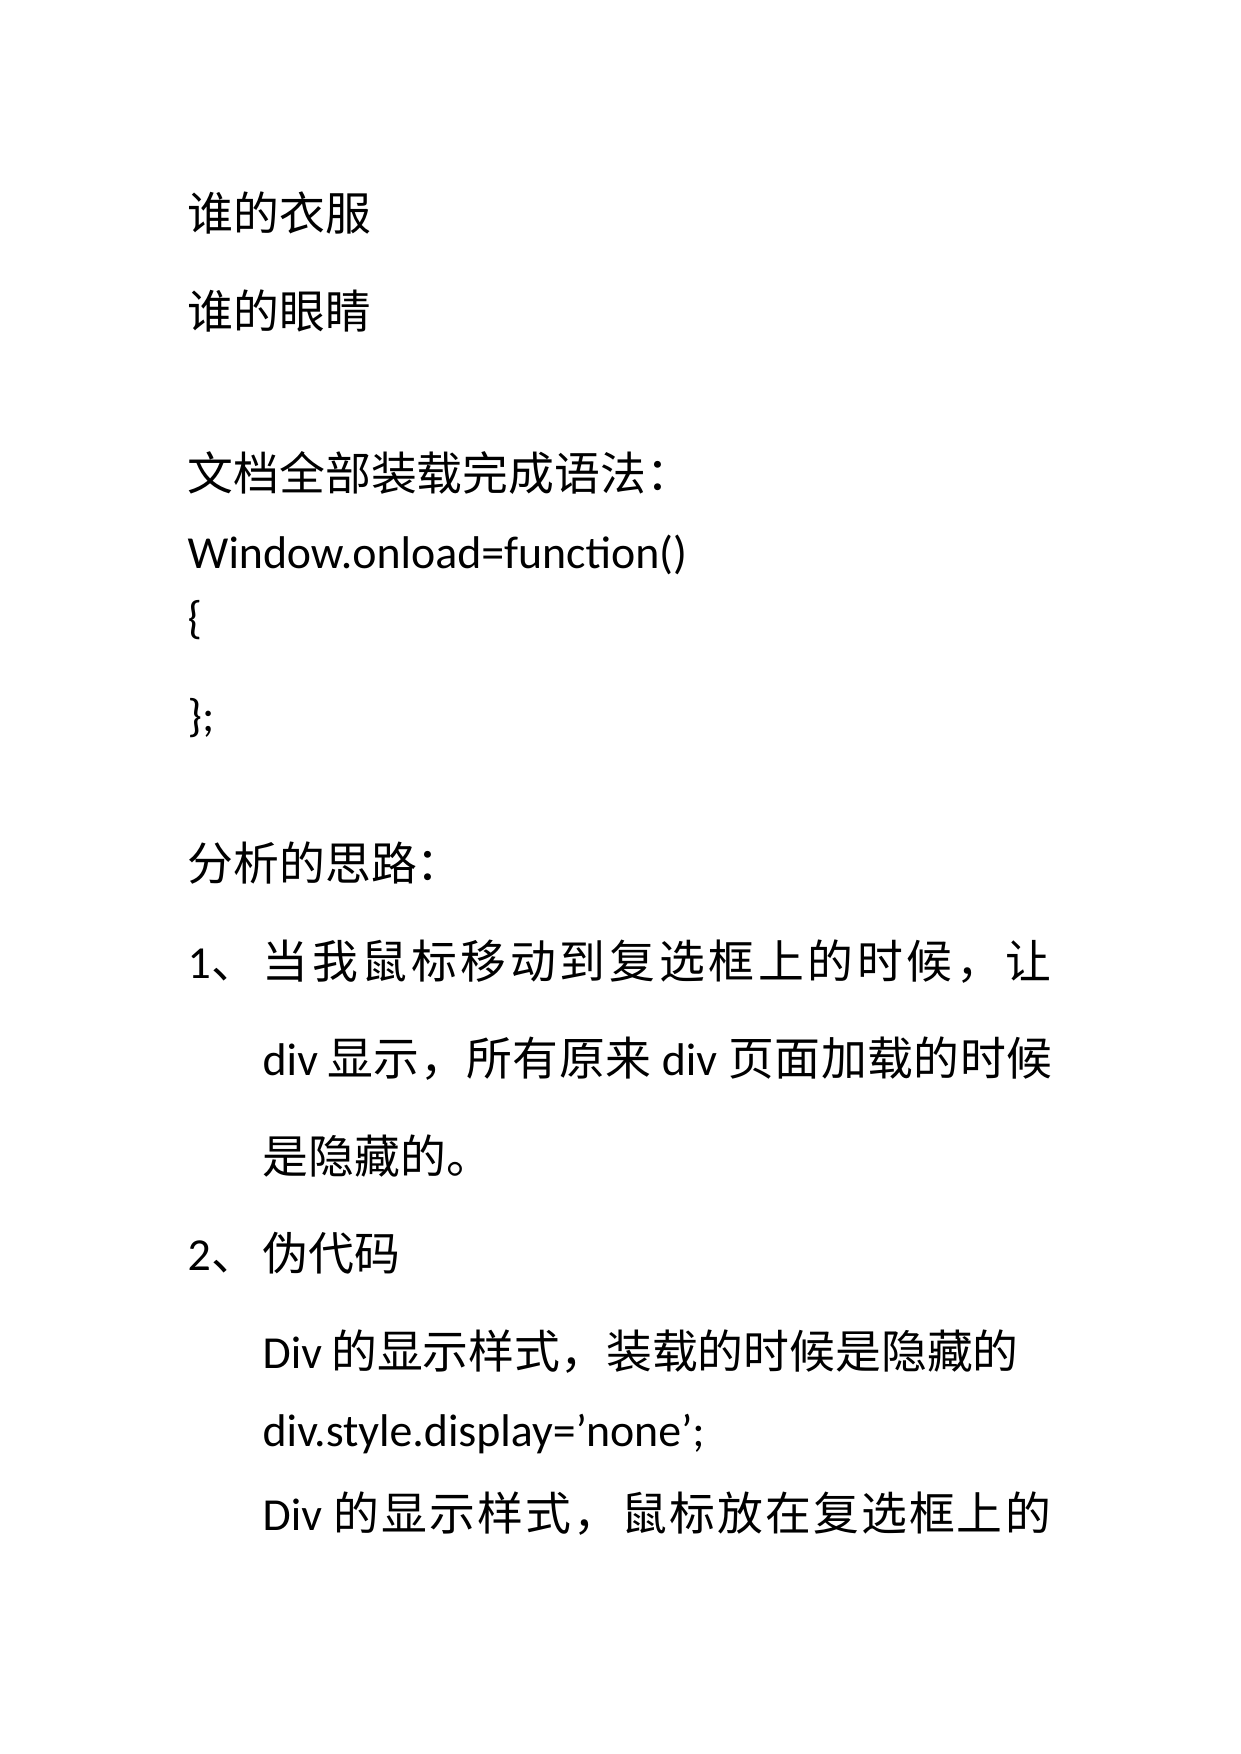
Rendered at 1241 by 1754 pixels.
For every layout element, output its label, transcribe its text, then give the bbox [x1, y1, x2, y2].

list 伪代码 [187, 1202, 1053, 1299]
text 谁的眼睛 [187, 259, 1053, 357]
text 文档全部装载完成语法： [187, 422, 1053, 519]
text }; [187, 682, 1053, 747]
list 当我鼠标移动到复选框上的时候，让div显示，所有原来div 页面加载的时候是隐藏的。 [187, 909, 1053, 1202]
text Window.onload=function() [187, 519, 1053, 584]
text { [187, 584, 1053, 649]
list div.style.display=’none’; [262, 1397, 1053, 1462]
list Div的显示样式，装载的时候是隐藏的 [262, 1299, 1053, 1397]
text 谁的衣服 [187, 162, 1053, 259]
text 分析的思路： [187, 812, 1053, 909]
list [262, 1462, 1053, 1559]
